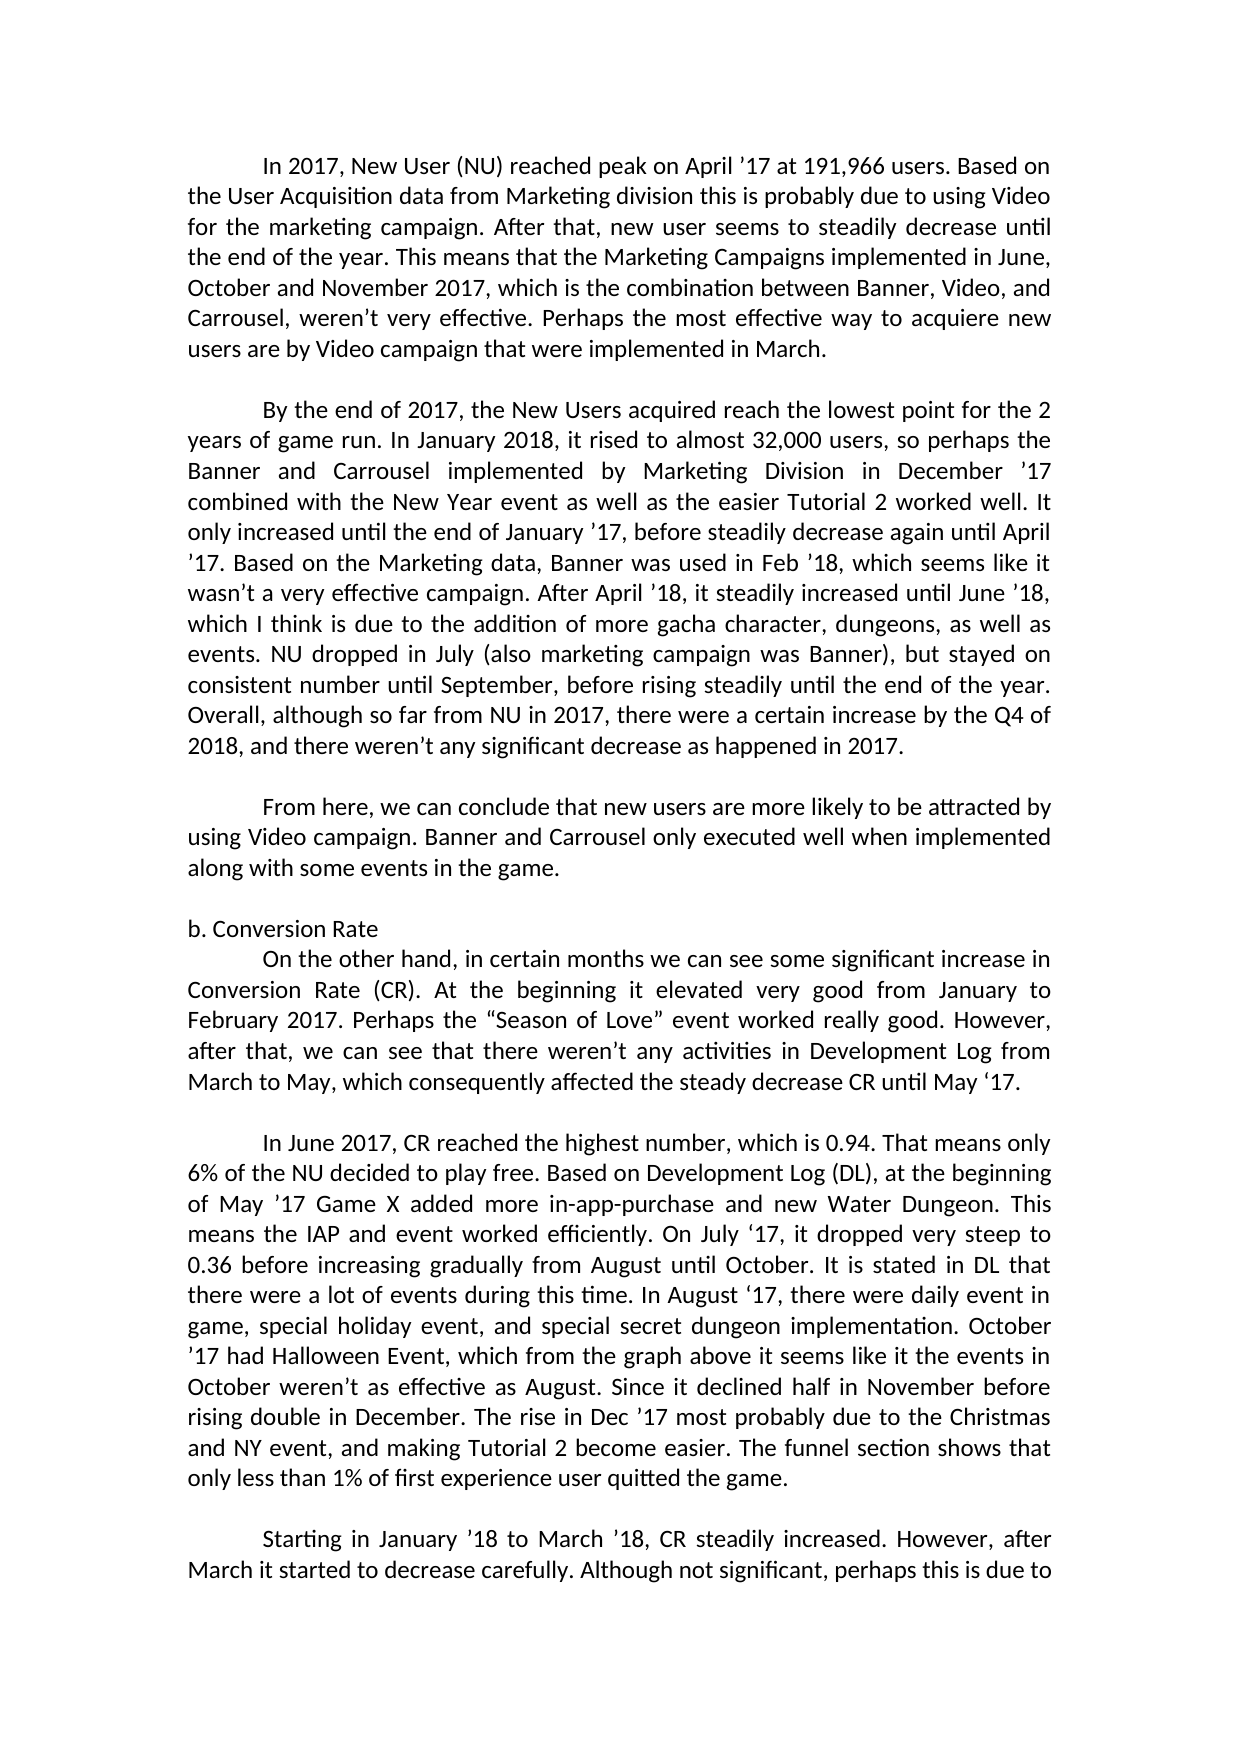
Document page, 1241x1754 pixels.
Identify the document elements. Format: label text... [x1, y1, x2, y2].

text b. Conversion Rate [187, 913, 1053, 943]
text On the other hand, in certain months we can see some significant increase in Conversion Rate (CR). At the beginning it elevated very good from January to February 2017. Perhaps the “Season of Love” event worked really good. However, after that, we can see that there weren’t any activities in Development Log from March to May, which consequently affected the steady decrease CR until May ‘17. [187, 943, 1053, 1096]
text From here, we can conclude that new users are more likely to be attracted by using Video campaign. Banner and Carrousel only executed well when implemented along with some events in the game. [187, 791, 1053, 882]
